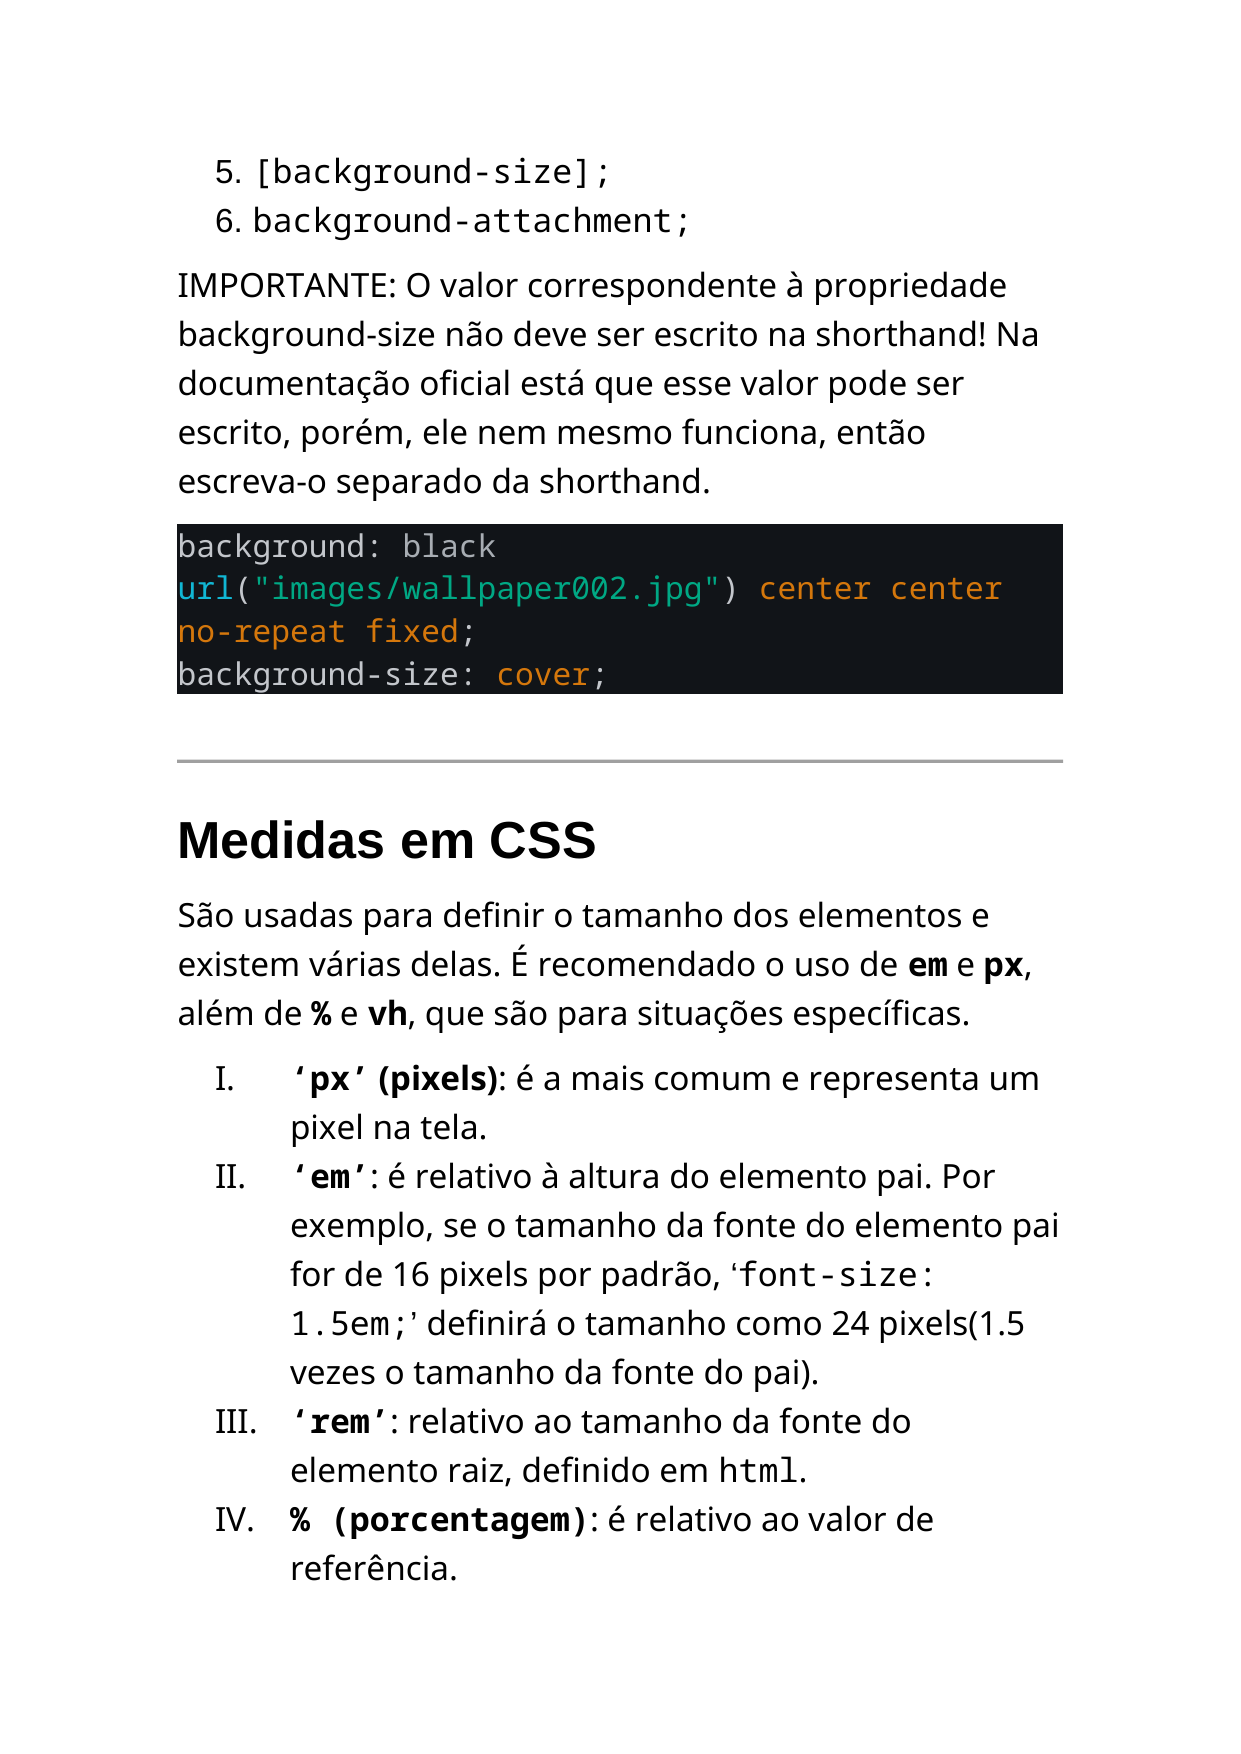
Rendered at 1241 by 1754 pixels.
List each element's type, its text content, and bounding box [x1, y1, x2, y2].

text Medidas em CSS [177, 810, 1063, 870]
list ‘em’: é relativo à altura do elemento pai. Por exemplo, se o tamanho da fonte do elemento pai for de 16 pixels por padrão, ‘font-size: 1.5em;’ definirá o tamanho como 24 pixels(1.5 vezes o tamanho da fonte do pai). [215, 1153, 1063, 1394]
text background-size: cover; [177, 651, 1063, 694]
text background: black url("images/wallpaper002.jpg") center center no-repeat fixed; [177, 524, 1063, 651]
text São usadas para definir o tamanho dos elementos e existem várias delas. É recomendado o uso de em e px, além de % e vh, que são para situações específicas. [177, 891, 1063, 1035]
list ‘px’ (pixels): é a mais comum e representa um pixel na tela. [215, 1055, 1063, 1149]
list [background-size]; [215, 148, 1063, 193]
list % (porcentagem): é relativo ao valor de referência. [215, 1496, 1063, 1590]
text IMPORTANTE: O valor correspondente à propriedade background-size não deve ser escrito na shorthand! Na documentação oficial está que esse valor pode ser escrito, porém, ele nem mesmo funciona, então escreva-o separado da shorthand. [177, 262, 1063, 503]
list background-attachment; [215, 197, 1063, 242]
list ‘rem’: relativo ao tamanho da fonte do elemento raiz, definido em html. [215, 1398, 1063, 1492]
